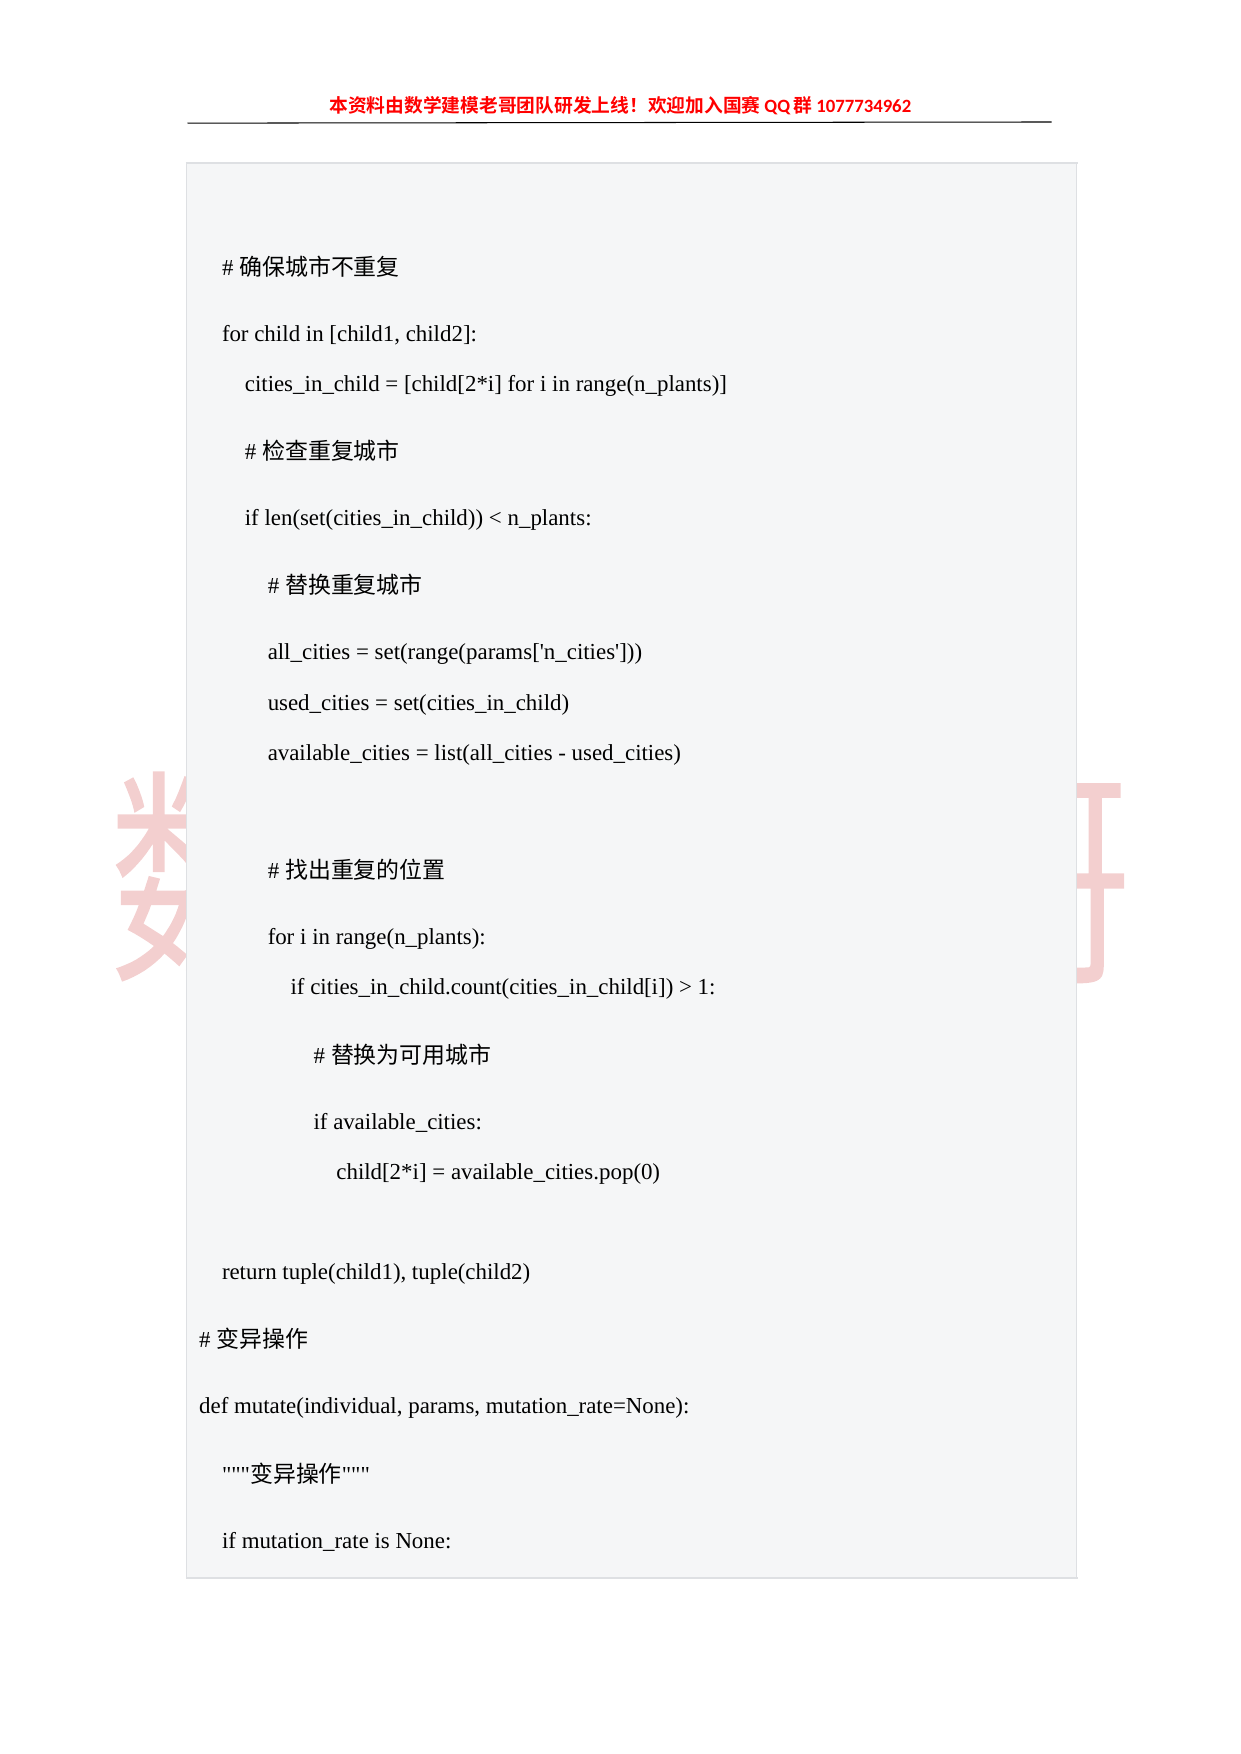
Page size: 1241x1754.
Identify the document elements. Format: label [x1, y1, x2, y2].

table_header [187, 164, 1076, 1577]
